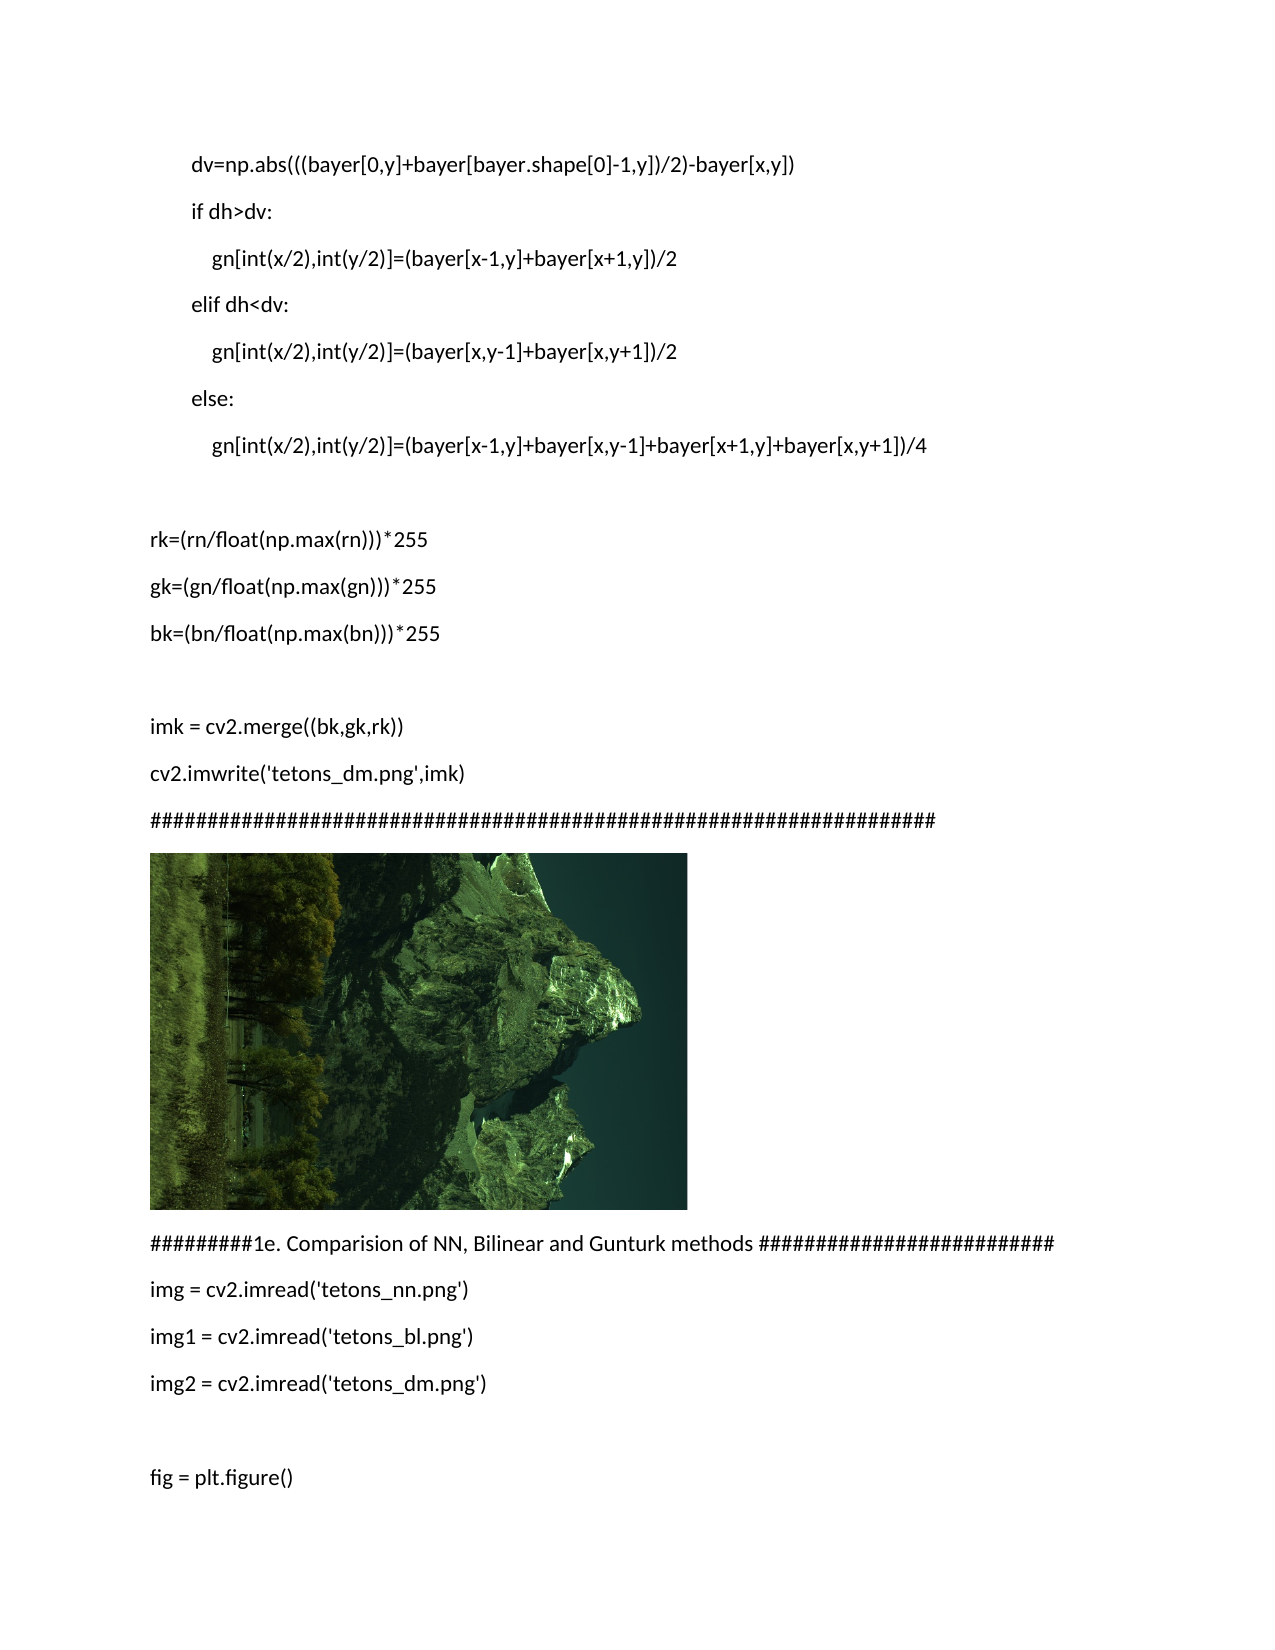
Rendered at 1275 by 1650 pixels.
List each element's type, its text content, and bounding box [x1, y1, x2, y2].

text gn[int(x/2),int(y/2)]=(bayer[x-1,y]+bayer[x+1,y])/2 [150, 244, 1125, 272]
text elif dh<dv: [150, 291, 1125, 319]
text cv2.imwrite('tetons_dm.png',imk) [150, 759, 1125, 787]
text ##################################################################### [150, 806, 1125, 834]
text fig = plt.figure() [150, 1463, 1125, 1491]
text img = cv2.imread('tetons_nn.png') [150, 1276, 1125, 1303]
text gn[int(x/2),int(y/2)]=(bayer[x-1,y]+bayer[x,y-1]+bayer[x+1,y]+bayer[x,y+1])/4 [150, 431, 1125, 459]
picture [150, 853, 688, 1210]
text bk=(bn/float(np.max(bn)))*255 [150, 619, 1125, 647]
text else: [150, 384, 1125, 412]
text if dh>dv: [150, 197, 1125, 225]
text img2 = cv2.imread('tetons_dm.png') [150, 1369, 1125, 1397]
text rk=(rn/float(np.max(rn)))*255 [150, 525, 1125, 553]
text img1 = cv2.imread('tetons_bl.png') [150, 1322, 1125, 1350]
text gn[int(x/2),int(y/2)]=(bayer[x,y-1]+bayer[x,y+1])/2 [150, 337, 1125, 366]
text #########1e. Comparision of NN, Bilinear and Gunturk methods ########################## [150, 1229, 1125, 1257]
text gk=(gn/float(np.max(gn)))*255 [150, 572, 1125, 600]
text imk = cv2.merge((bk,gk,rk)) [150, 712, 1125, 741]
text dv=np.abs(((bayer[0,y]+bayer[bayer.shape[0]-1,y])/2)-bayer[x,y]) [150, 150, 1125, 178]
